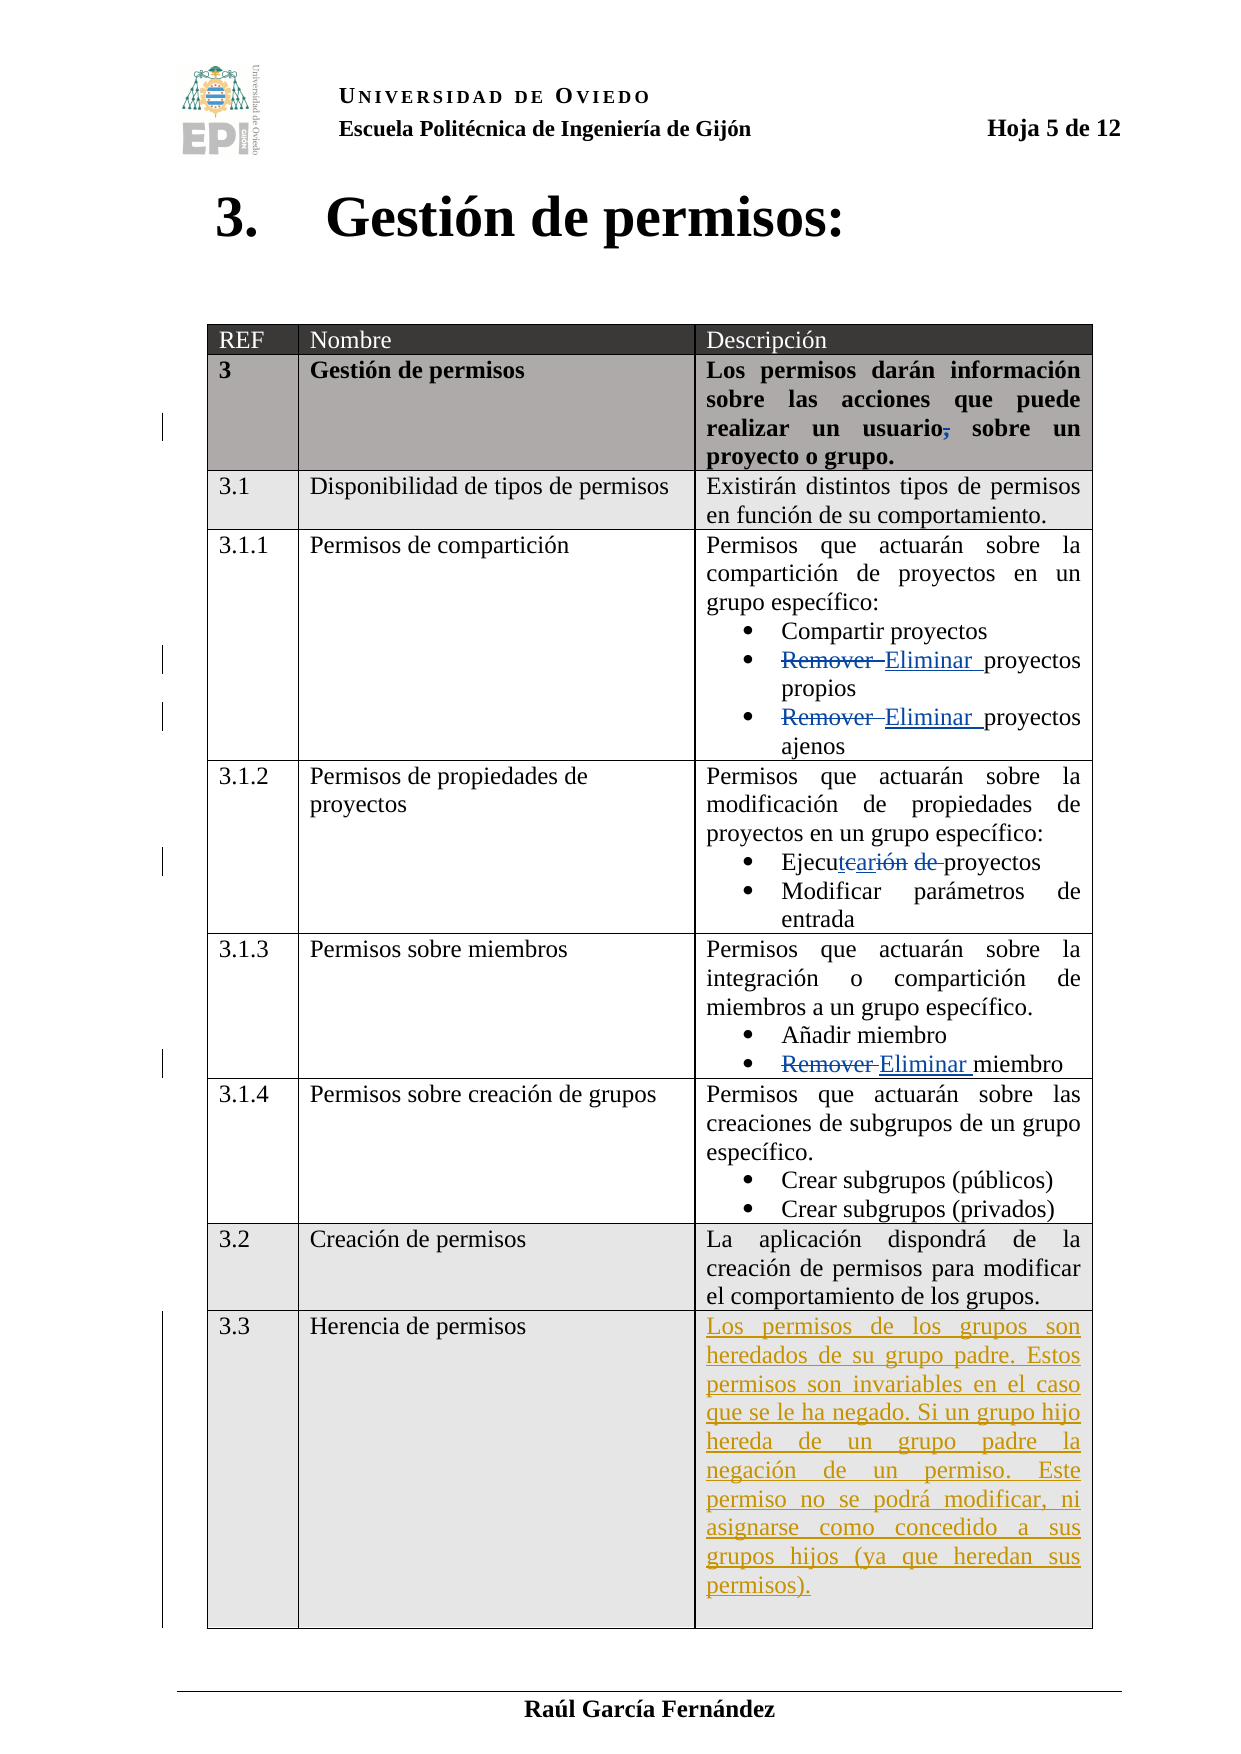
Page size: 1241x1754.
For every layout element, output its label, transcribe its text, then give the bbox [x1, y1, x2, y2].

table_cell [696, 1311, 1092, 1627]
table_cell Existirán distintos tipos de permisos en función de su comportamiento. [696, 471, 1092, 529]
table_cell Permisos que actuarán sobre la compartición de proyectos en un grupo específico: Compartir proyectos proyectos propios proyectos ajenos [696, 530, 1092, 760]
table_cell 3.2 [208, 1224, 298, 1310]
table_cell Permisos que actuarán sobre la integración o compartición de miembros a un grupo específico. Añadir miembro miembro [696, 934, 1092, 1078]
picture [177, 62, 264, 158]
table_cell Herencia de permisos [299, 1311, 694, 1627]
table_cell Permisos de propiedades de proyectos [299, 761, 694, 933]
table_header Descripción [696, 325, 1092, 354]
table_cell 3.1.2 [208, 761, 298, 933]
table_header Nombre [299, 325, 694, 354]
table_header REF [208, 325, 298, 354]
table_cell La aplicación dispondrá de la creación de permisos para modificar el comportamiento de los grupos. [696, 1224, 1092, 1310]
table_cell Permisos de compartición [299, 530, 694, 760]
table_cell Los permisos darán información sobre las acciones que puede realizar un usuario sobre un proyecto o grupo. [696, 355, 1092, 470]
table_cell Permisos sobre miembros [299, 934, 694, 1078]
table_cell 3.1.1 [208, 530, 298, 760]
table_cell Permisos que actuarán sobre las creaciones de subgrupos de un grupo específico. Crear subgrupos (públicos) Crear subgrupos (privados) [696, 1079, 1092, 1223]
table_cell Disponibilidad de tipos de permisos [299, 471, 694, 529]
table_cell Gestión de permisos [299, 355, 694, 470]
table_cell 3 [208, 355, 298, 470]
list Gestión de permisos: [215, 182, 1122, 249]
table_cell Permisos que actuarán sobre la modificación de propiedades de proyectos en un grupo específico: Ejecu proyectos Modificar parámetros de entrada [696, 761, 1092, 933]
table_cell 3.1.4 [208, 1079, 298, 1223]
table_cell Permisos sobre creación de grupos [299, 1079, 694, 1223]
table_cell Creación de permisos [299, 1224, 694, 1310]
table_cell 3.3 [208, 1311, 298, 1627]
table_cell 3.1.3 [208, 934, 298, 1078]
table_cell 3.1 [208, 471, 298, 529]
